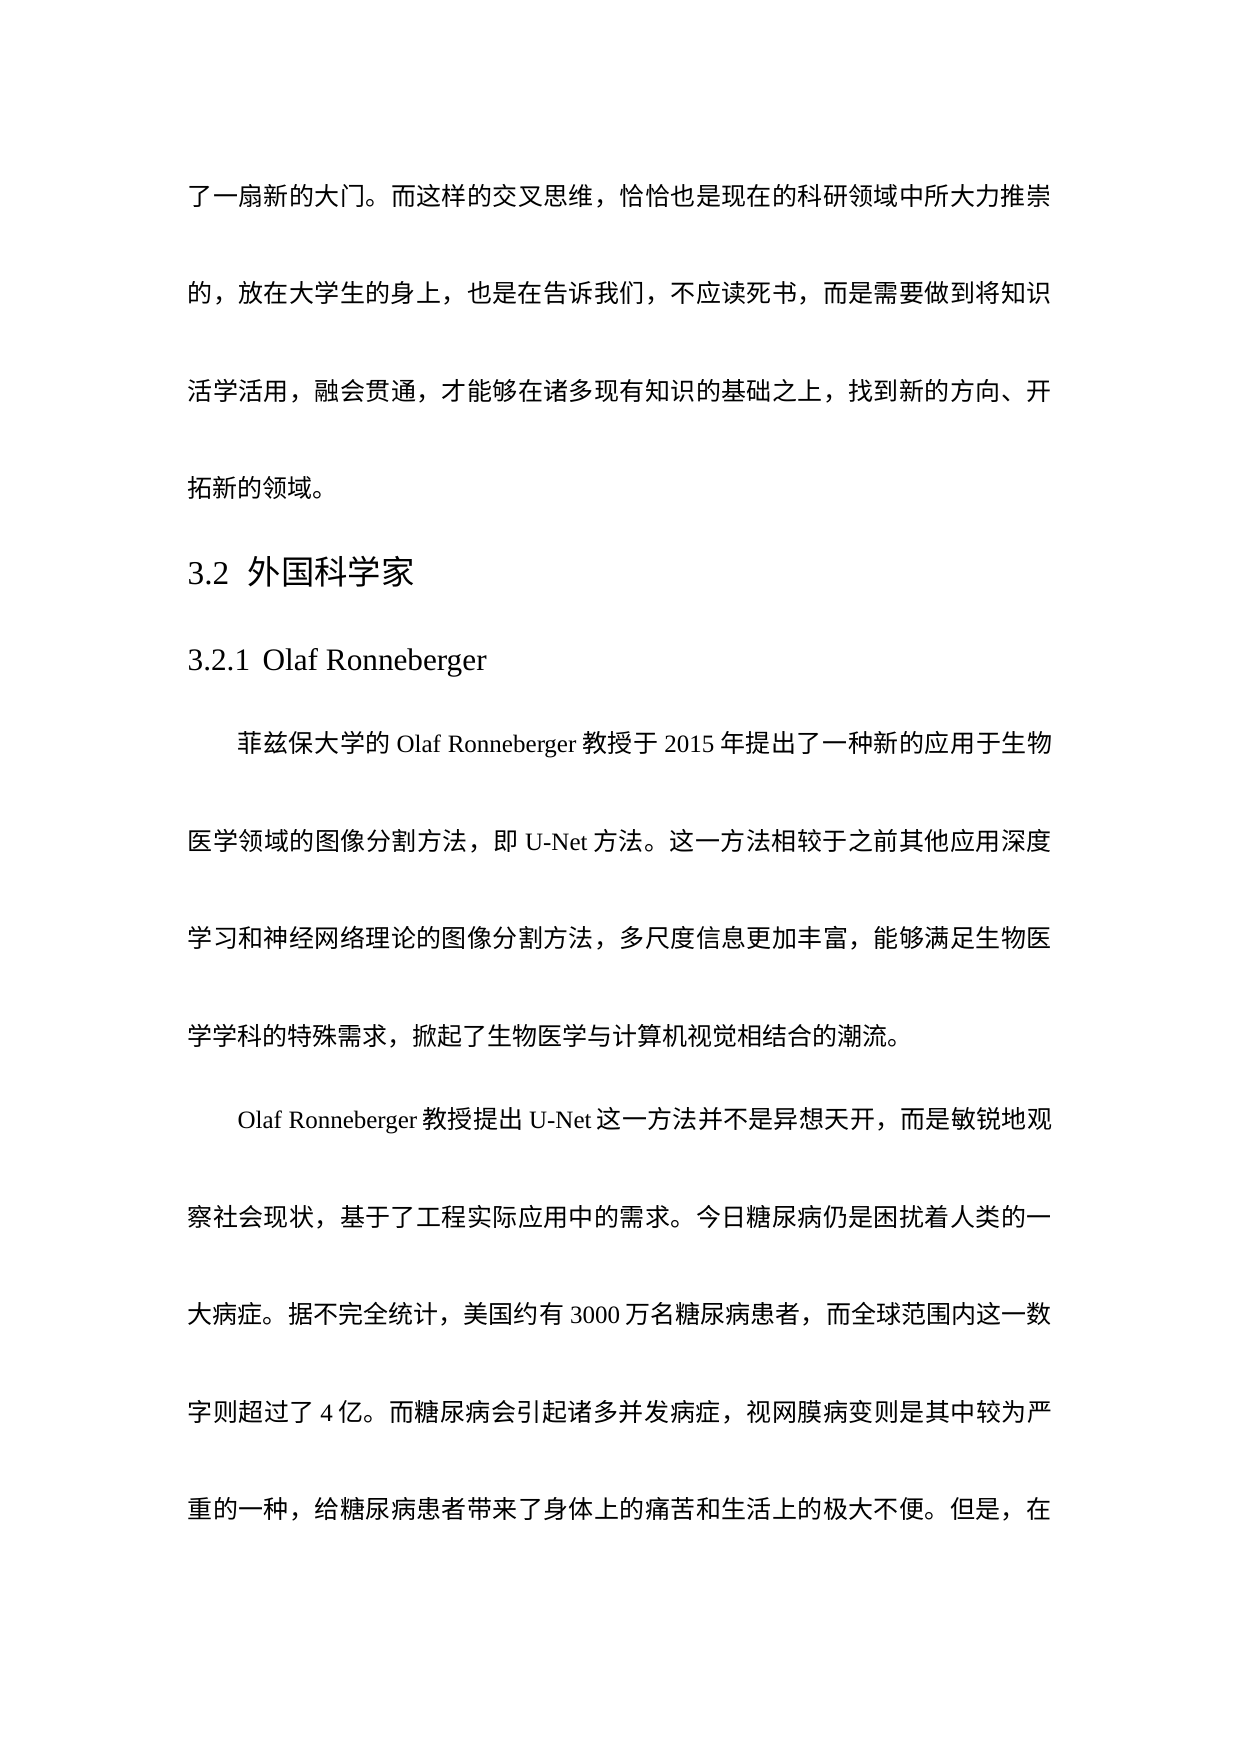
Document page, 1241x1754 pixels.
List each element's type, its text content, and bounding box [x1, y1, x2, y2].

subtitle 外国科学家 [187, 538, 1053, 603]
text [187, 162, 1053, 519]
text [187, 1085, 1053, 1540]
text 菲兹保大学的Olaf Ronneberger教授于2015年提出了一种新的应用于生物医学领域的图像分割方法，即U-Net方法。这一方法相较于之前其他应用深度学习和神经网络理论的图像分割方法，多尺度信息更加丰富，能够满足生物医学学科的特殊需求，掀起了生物医学与计算机视觉相结合的潮流。 [187, 709, 1053, 1067]
subtitle Olaf Ronneberger [187, 627, 1053, 692]
